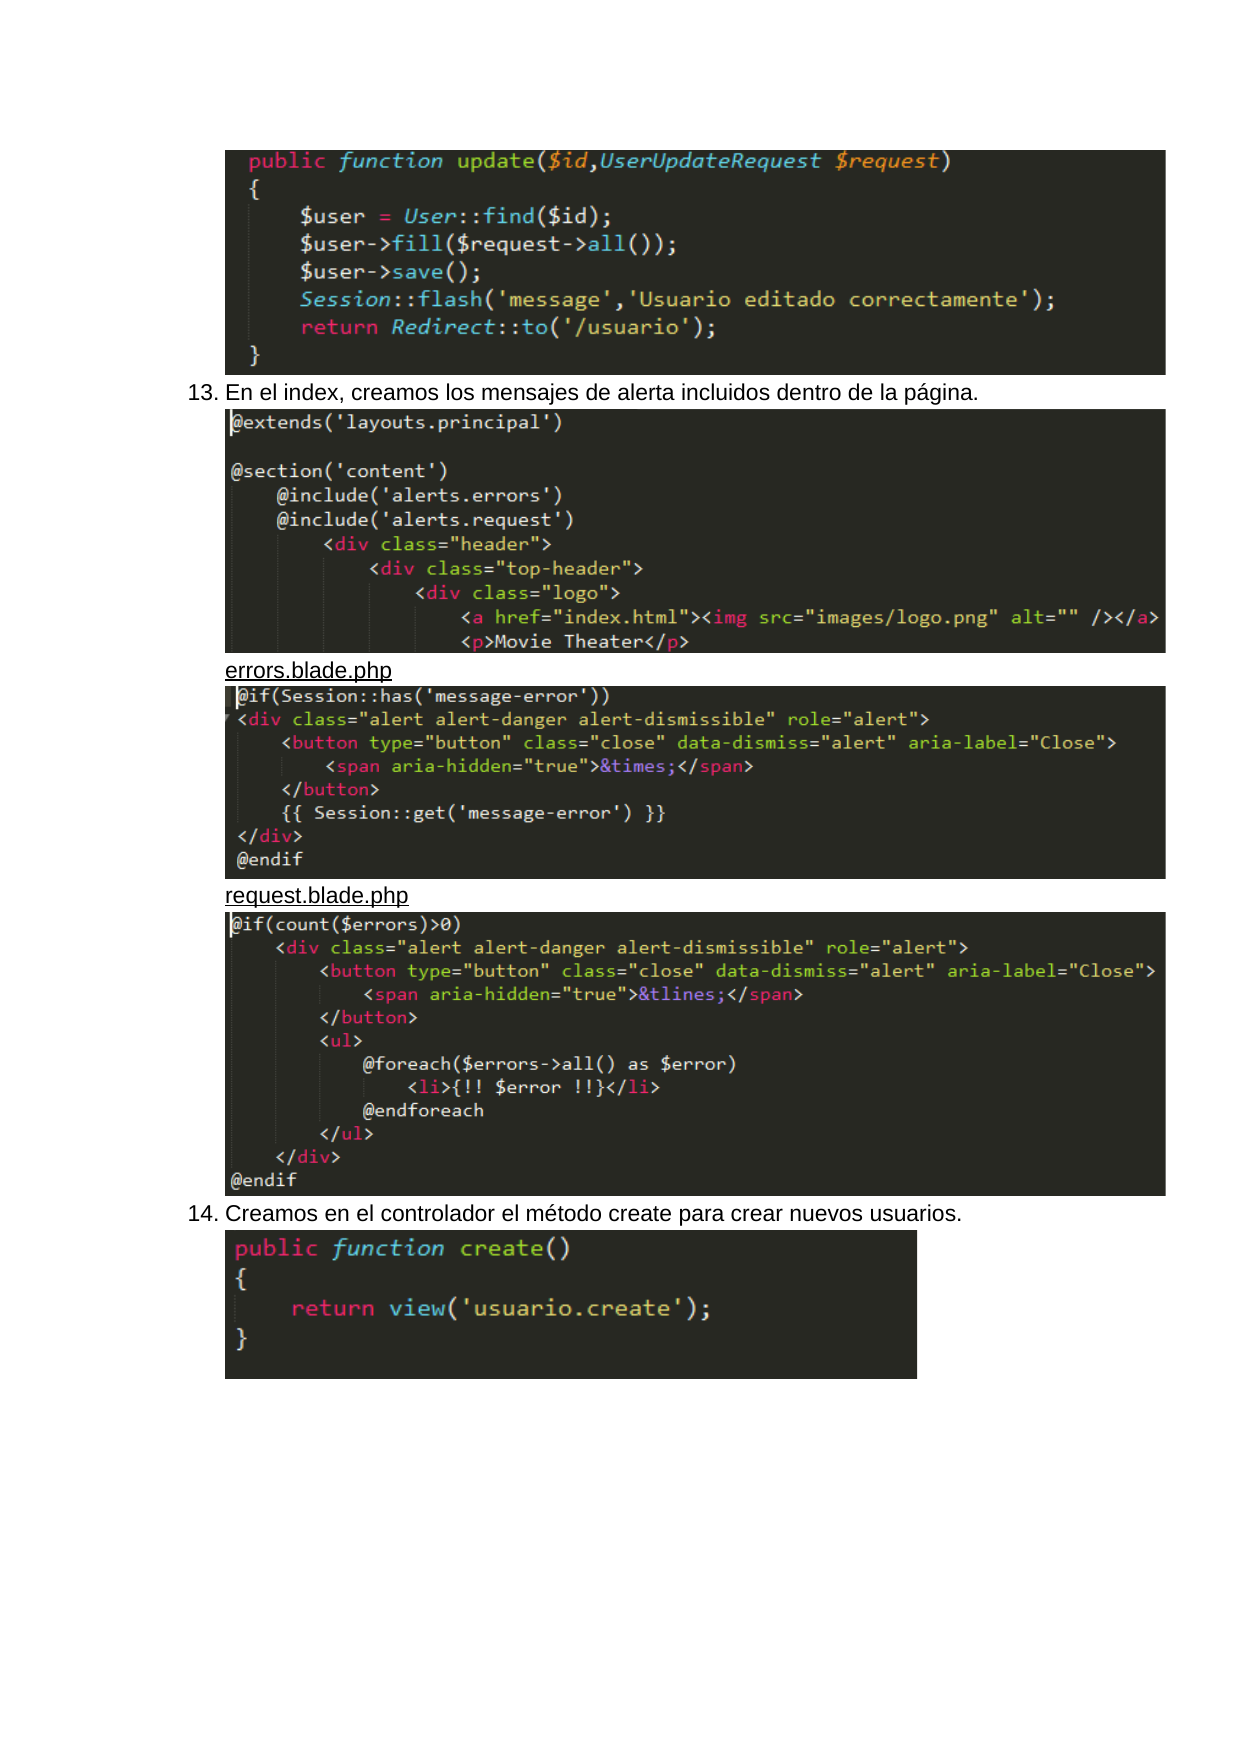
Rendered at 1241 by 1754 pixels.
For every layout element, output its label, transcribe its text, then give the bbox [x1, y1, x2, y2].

picture [225, 686, 1166, 879]
list En el index, creamos los mensajes de alerta incluidos dentro de la página. [187, 379, 1090, 405]
picture [225, 1230, 918, 1379]
text request.blade.php [225, 882, 1090, 909]
text errors.blade.php [225, 657, 1090, 683]
picture [225, 409, 1166, 653]
picture [225, 912, 1166, 1196]
list Creamos en el controlador el método create para crear nuevos usuarios. [187, 1200, 1090, 1226]
picture [225, 150, 1166, 375]
